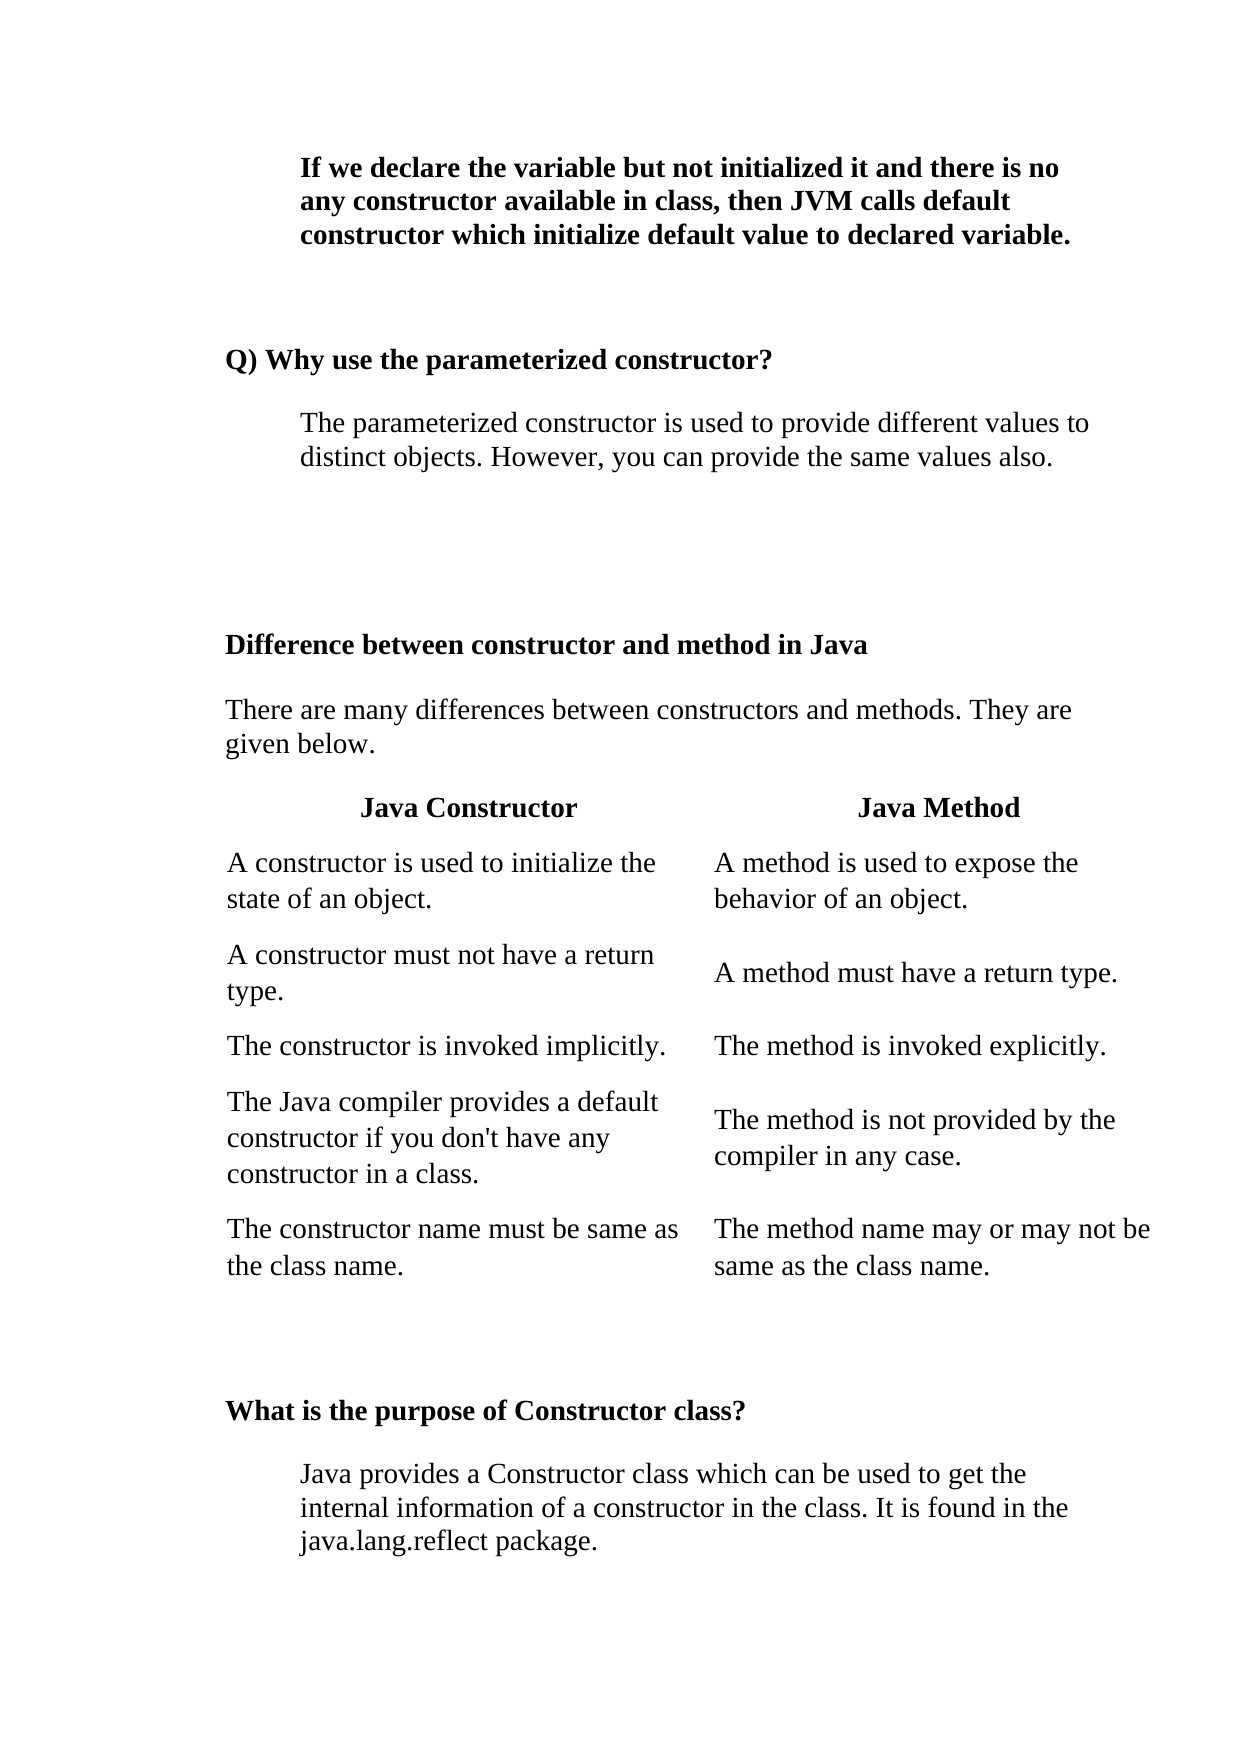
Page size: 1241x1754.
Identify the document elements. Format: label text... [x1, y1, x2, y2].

text Java provides a Constructor class which can be used to get the internal information of a constructor in the class. It is found in the java.lang.reflect package. [300, 1456, 1090, 1557]
subtitle What is the purpose of Constructor class? [150, 1393, 1090, 1427]
table_header Java Constructor [225, 789, 712, 844]
text The parameterized constructor is used to provide different values to distinct objects. However, you can provide the same values also. [300, 405, 1090, 472]
table_cell The constructor name must be same as the class name. [225, 1210, 712, 1302]
subtitle Difference between constructor and method in Java [150, 627, 1090, 660]
text If we declare the variable but not initialized it and there is no any constructor available in class, then JVM calls default constructor which initialize default value to declared variable. [300, 150, 1090, 251]
table_cell A method must have a return type. [713, 935, 1165, 1027]
table_cell A constructor is used to initialize the state of an object. [225, 844, 712, 935]
table_cell The method is not provided by the compiler in any case. [713, 1083, 1165, 1210]
table_cell The Java compiler provides a default constructor if you don't have any constructor in a class. [225, 1083, 712, 1210]
table_cell A method is used to expose the behavior of an object. [713, 844, 1165, 935]
table_header Java Method [713, 789, 1165, 844]
table_cell A constructor must not have a return type. [225, 935, 712, 1027]
table_cell The method name may or may not be same as the class name. [713, 1210, 1165, 1302]
text There are many differences between constructors and methods. They are given below. [225, 692, 1090, 759]
table_cell The method is invoked explicitly. [713, 1027, 1165, 1082]
table_cell The constructor is invoked implicitly. [225, 1027, 712, 1082]
subtitle Q) Why use the parameterized constructor? [225, 342, 1090, 376]
